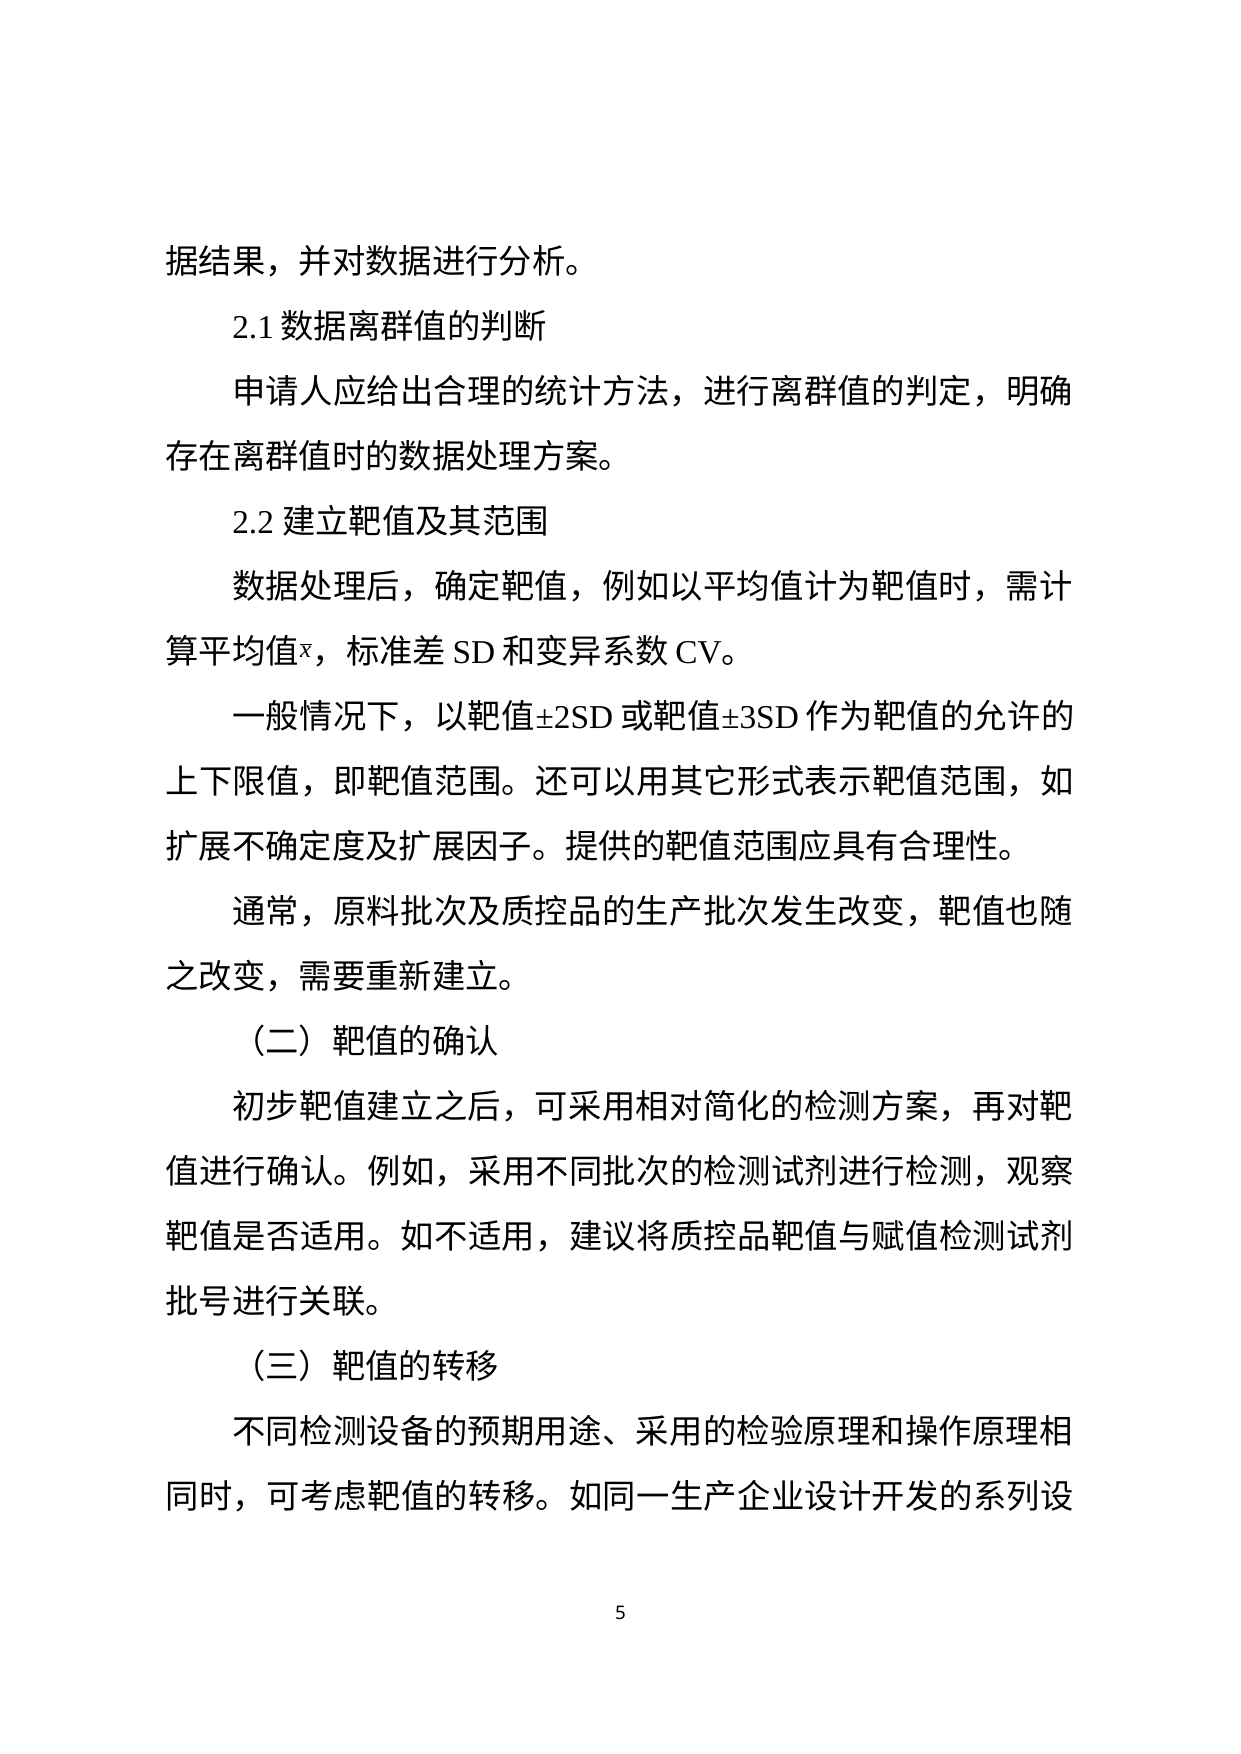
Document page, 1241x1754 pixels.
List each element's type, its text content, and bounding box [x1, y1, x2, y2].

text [165, 1397, 1075, 1527]
text 初步靶值建立之后，可采用相对简化的检测方案，再对靶值进行确认。例如，采用不同批次的检测试剂进行检测，观察靶值是否适用。如不适用，建议将质控品靶值与赋值检测试剂批号进行关联。 [165, 1072, 1075, 1332]
text 一般情况下，以靶值±2SD或靶值±3SD作为靶值的允许的上下限值，即靶值范围。还可以用其它形式表示靶值范围，如扩展不确定度及扩展因子。提供的靶值范围应具有合理性。 [165, 682, 1075, 877]
text （二）靶值的确认 [165, 1007, 1075, 1072]
text 2.2 建立靶值及其范围 [165, 487, 1075, 552]
text （三）靶值的转移 [165, 1332, 1075, 1397]
text 通常，原料批次及质控品的生产批次发生改变，靶值也随之改变，需要重新建立。 [165, 877, 1075, 1007]
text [165, 227, 1075, 292]
text 申请人应给出合理的统计方法，进行离群值的判定，明确存在离群值时的数据处理方案。 [165, 357, 1075, 487]
text 数据处理后，确定靶值，例如以平均值计为靶值时，需计算平均值，标准差SD和变异系数CV。 [165, 552, 1075, 682]
text 2.1数据离群值的判断 [165, 292, 1075, 357]
